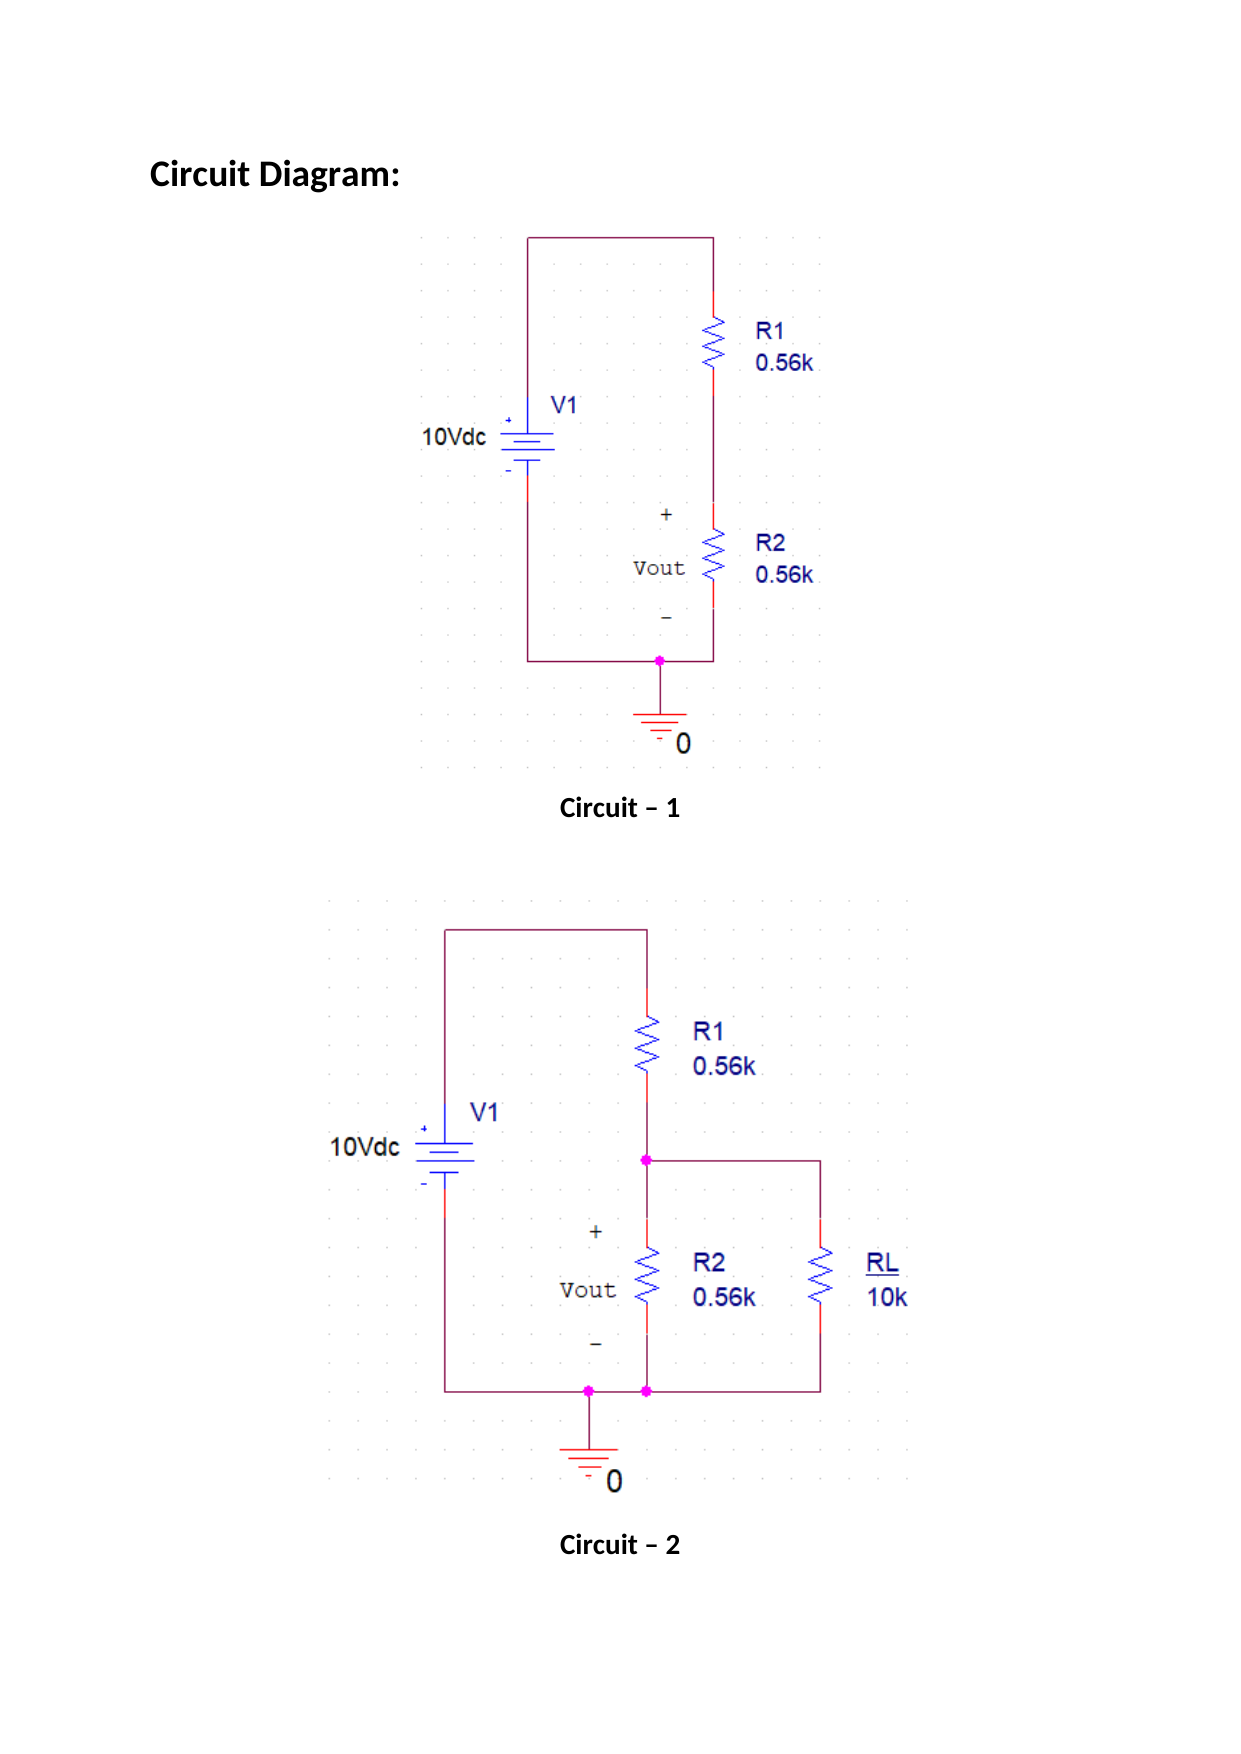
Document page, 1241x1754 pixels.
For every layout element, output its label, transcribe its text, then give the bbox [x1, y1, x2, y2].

picture [409, 216, 831, 771]
text Circuit – 2 [150, 1526, 1090, 1561]
picture [323, 899, 918, 1507]
text Circuit – 1 [150, 789, 1090, 825]
text Circuit Diagram: [150, 150, 1090, 196]
